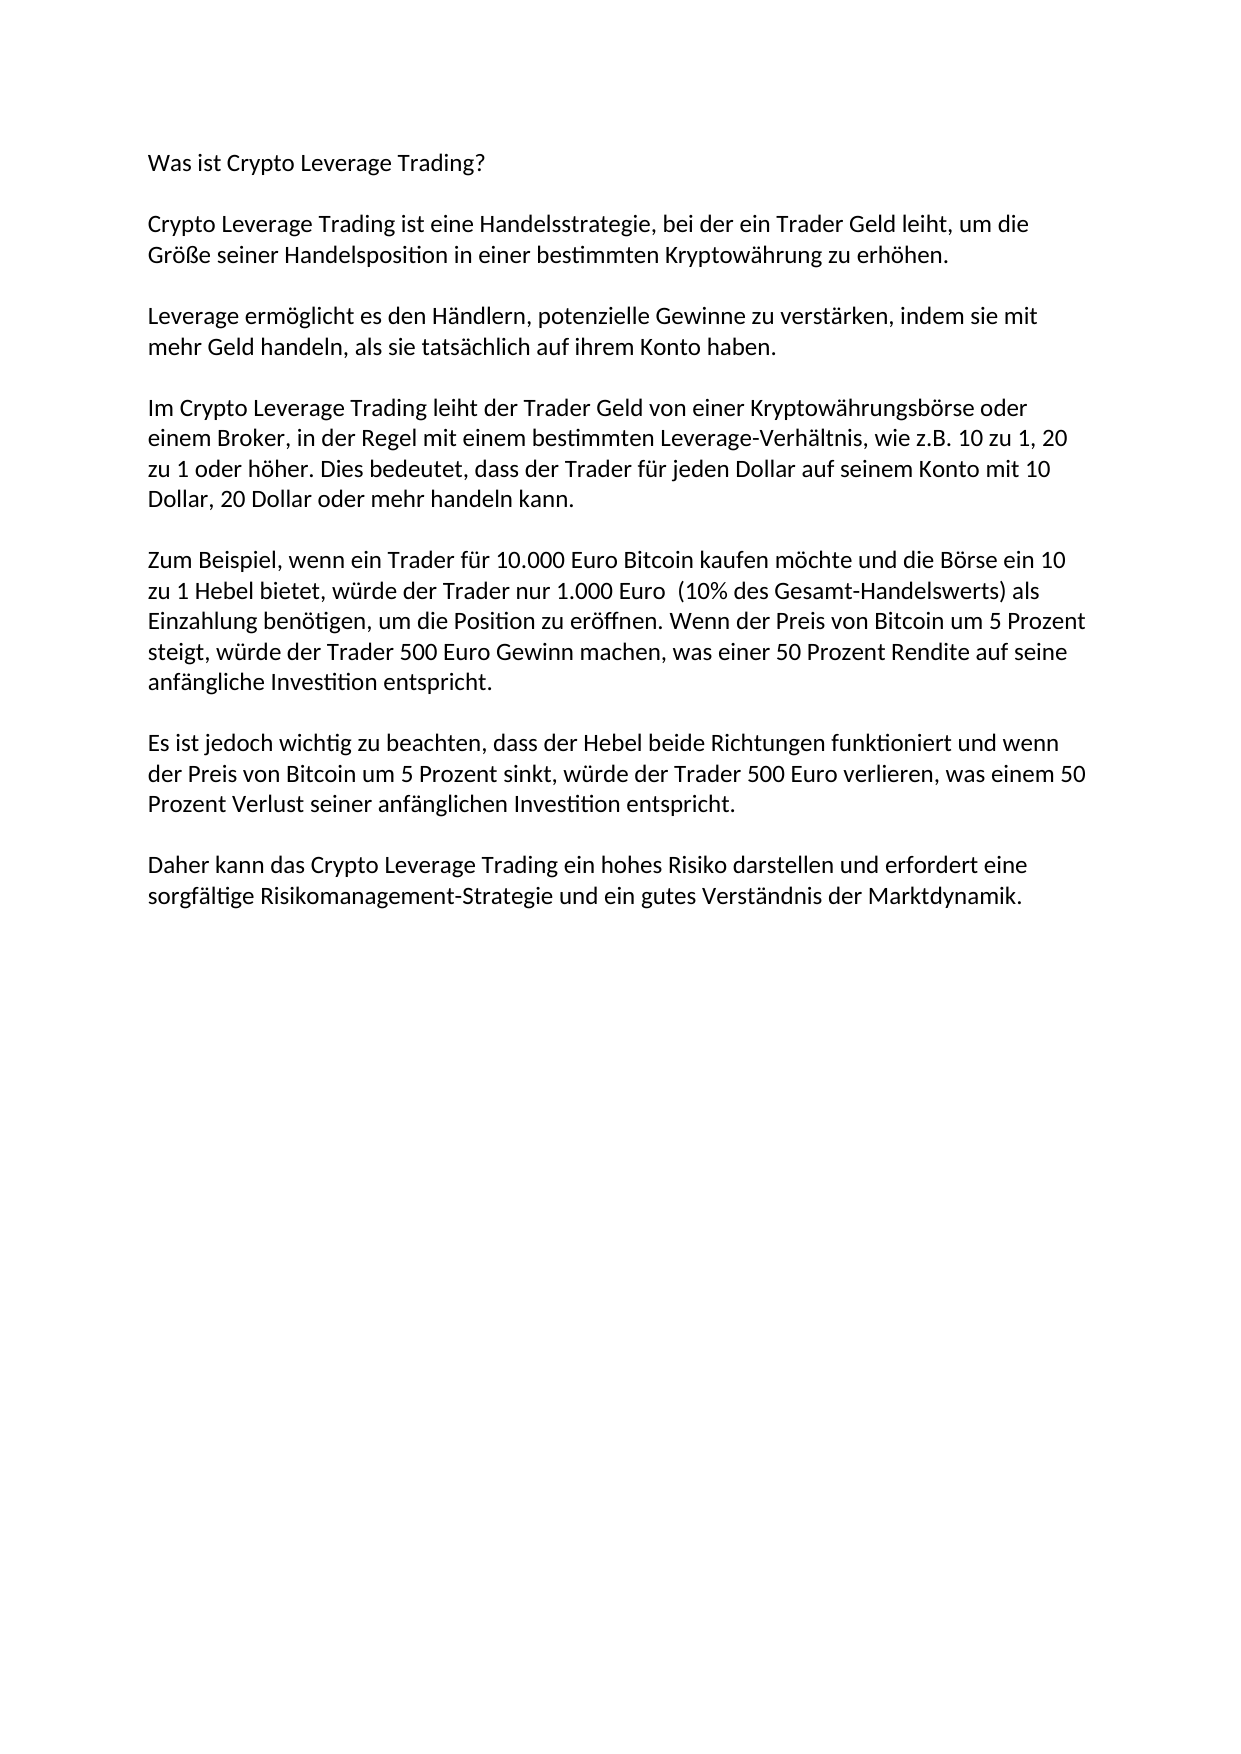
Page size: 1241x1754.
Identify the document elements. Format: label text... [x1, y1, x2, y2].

text Es ist jedoch wichtig zu beachten, dass der Hebel beide Richtungen funktioniert und wenn der Preis von Bitcoin um 5 Prozent sinkt, würde der Trader 500 Euro verlieren, was einem 50 Prozent Verlust seiner anfänglichen Investition entspricht. [148, 727, 1093, 819]
text Zum Beispiel, wenn ein Trader für 10.000 Euro Bitcoin kaufen möchte und die Börse ein 10 zu 1 Hebel bietet, würde der Trader nur 1.000 Euro (10% des Gesamt-Handelswerts) als Einzahlung benötigen, um die Position zu eröffnen. Wenn der Preis von Bitcoin um 5 Prozent steigt, würde der Trader 500 Euro Gewinn machen, was einer 50 Prozent Rendite auf seine anfängliche Investition entspricht. [148, 544, 1093, 697]
text Was ist Crypto Leverage Trading? [148, 148, 1093, 178]
text Crypto Leverage Trading ist eine Handelsstrategie, bei der ein Trader Geld leiht, um die Größe seiner Handelsposition in einer bestimmten Kryptowährung zu erhöhen. [148, 209, 1093, 270]
text Im Crypto Leverage Trading leiht der Trader Geld von einer Kryptowährungsbörse oder einem Broker, in der Regel mit einem bestimmten Leverage-Verhältnis, wie z.B. 10 zu 1, 20 zu 1 oder höher. Dies bedeutet, dass der Trader für jeden Dollar auf seinem Konto mit 10 Dollar, 20 Dollar oder mehr handeln kann. [148, 392, 1093, 514]
text Leverage ermöglicht es den Händlern, potenzielle Gewinne zu verstärken, indem sie mit mehr Geld handeln, als sie tatsächlich auf ihrem Konto haben. [148, 300, 1093, 361]
text Daher kann das Crypto Leverage Trading ein hohes Risiko darstellen und erfordert eine sorgfältige Risikomanagement-Strategie und ein gutes Verständnis der Marktdynamik. [148, 849, 1093, 911]
